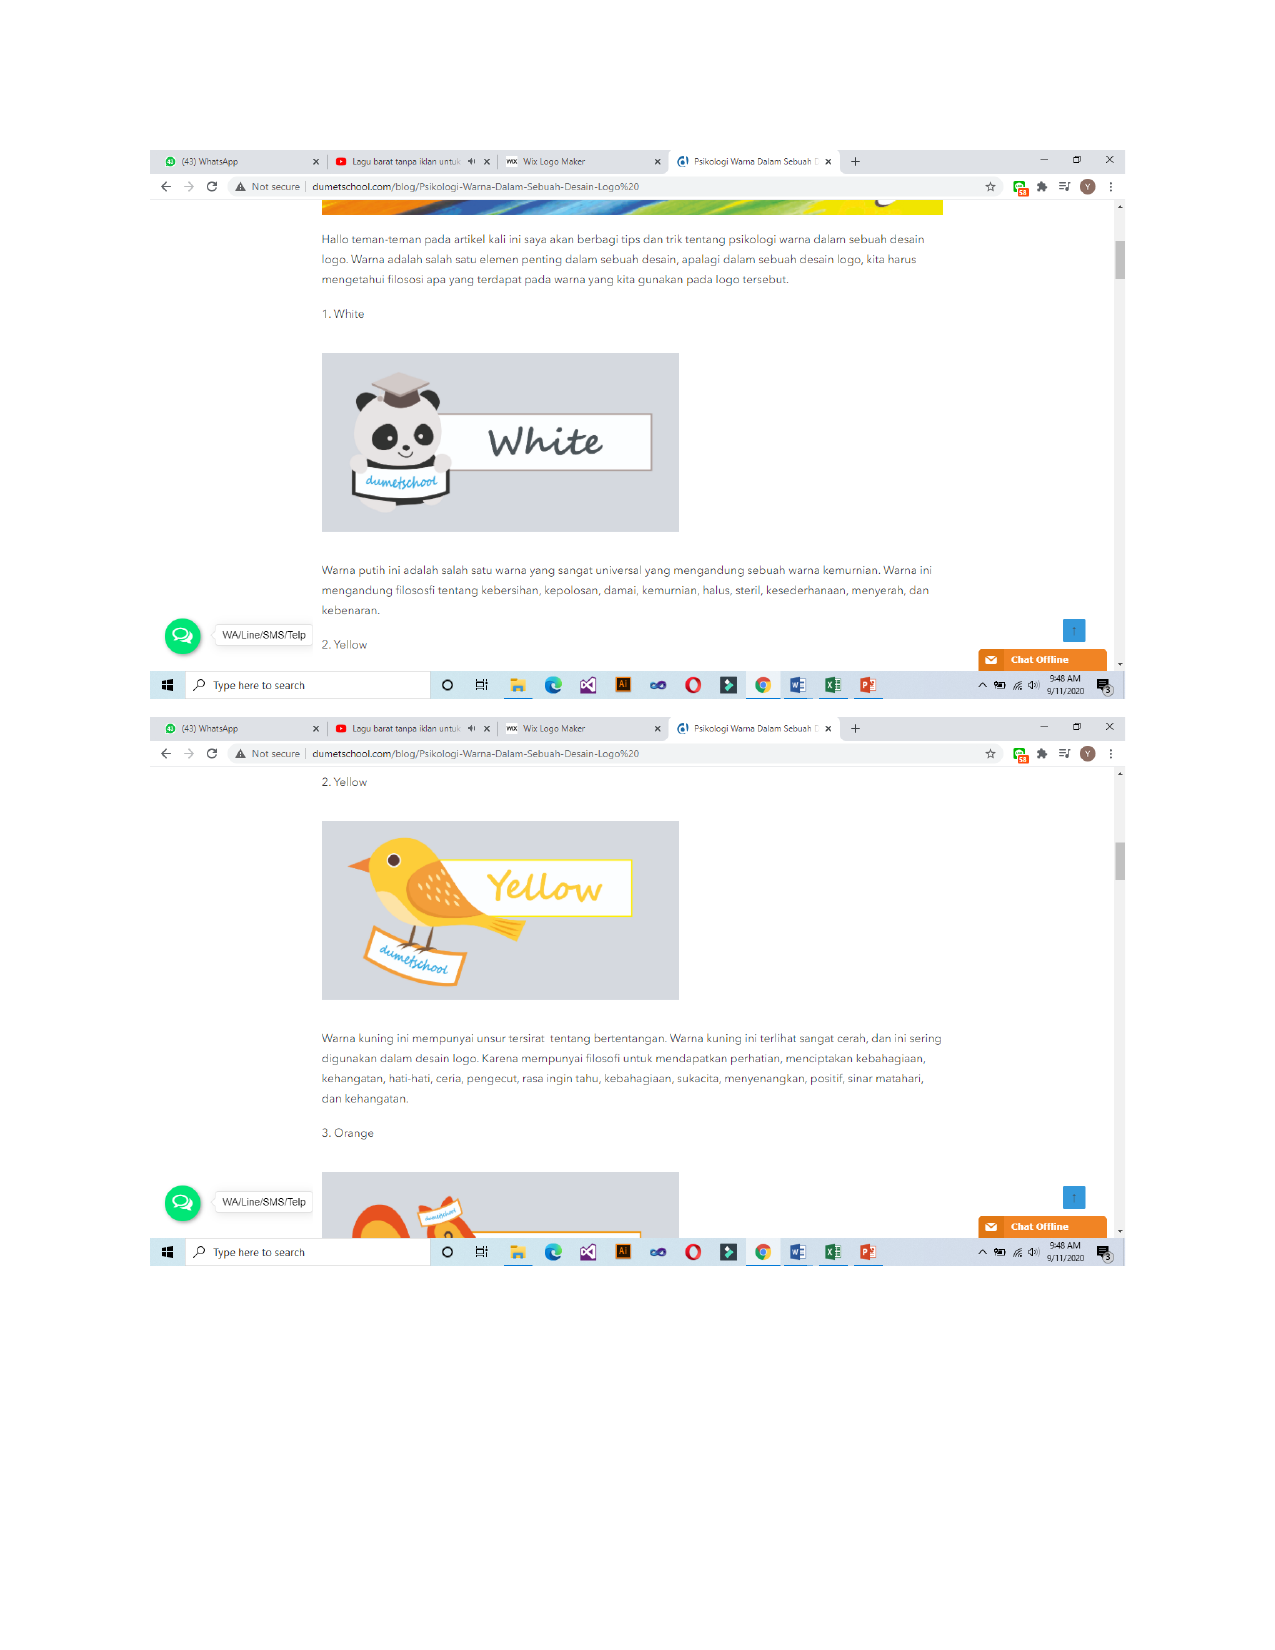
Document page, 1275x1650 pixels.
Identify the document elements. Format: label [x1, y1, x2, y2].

picture [150, 150, 1125, 699]
picture [150, 717, 1125, 1266]
